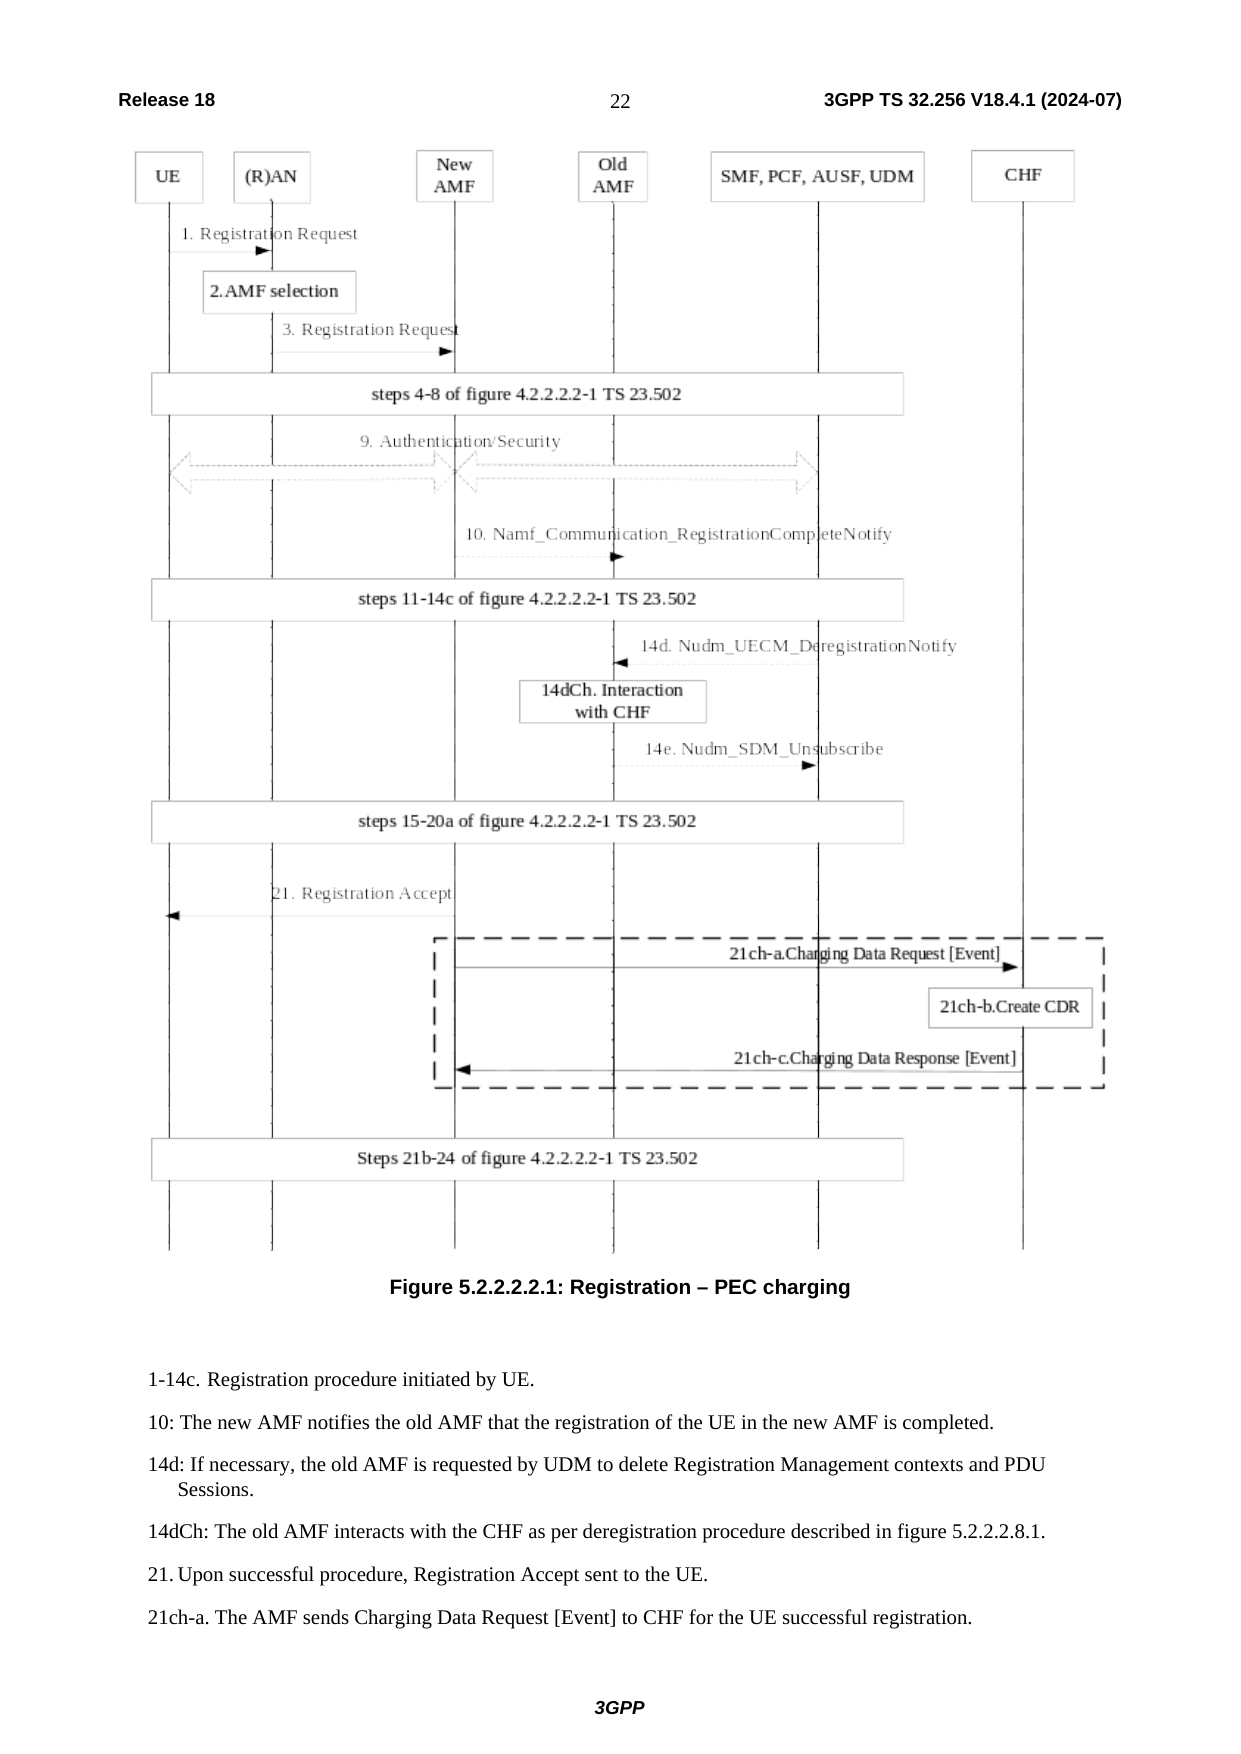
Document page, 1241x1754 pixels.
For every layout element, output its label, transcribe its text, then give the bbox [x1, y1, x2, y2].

text 14dCh: The old AMF interacts with the CHF as per deregistration procedure described in figure 5.2.2.2.8.1. [148, 1519, 1122, 1543]
text 14d: If necessary, the old AMF is requested by UDM to delete Registration Management contexts and PDU Sessions. [148, 1452, 1122, 1501]
text 10: The new AMF notifies the old AMF that the registration of the UE in the new AMF is completed. [148, 1409, 1122, 1434]
text 1-14c. Registration procedure initiated by UE. [148, 1367, 1122, 1391]
text Figure 5.2.2.2.2.1: Registration – PEC charging [118, 1275, 1122, 1299]
text 21ch-a. The AMF sends Charging Data Request [Event] to CHF for the UE successful registration. [148, 1605, 1122, 1629]
text 21. Upon successful procedure, Registration Accept sent to the UE. [148, 1562, 1122, 1586]
